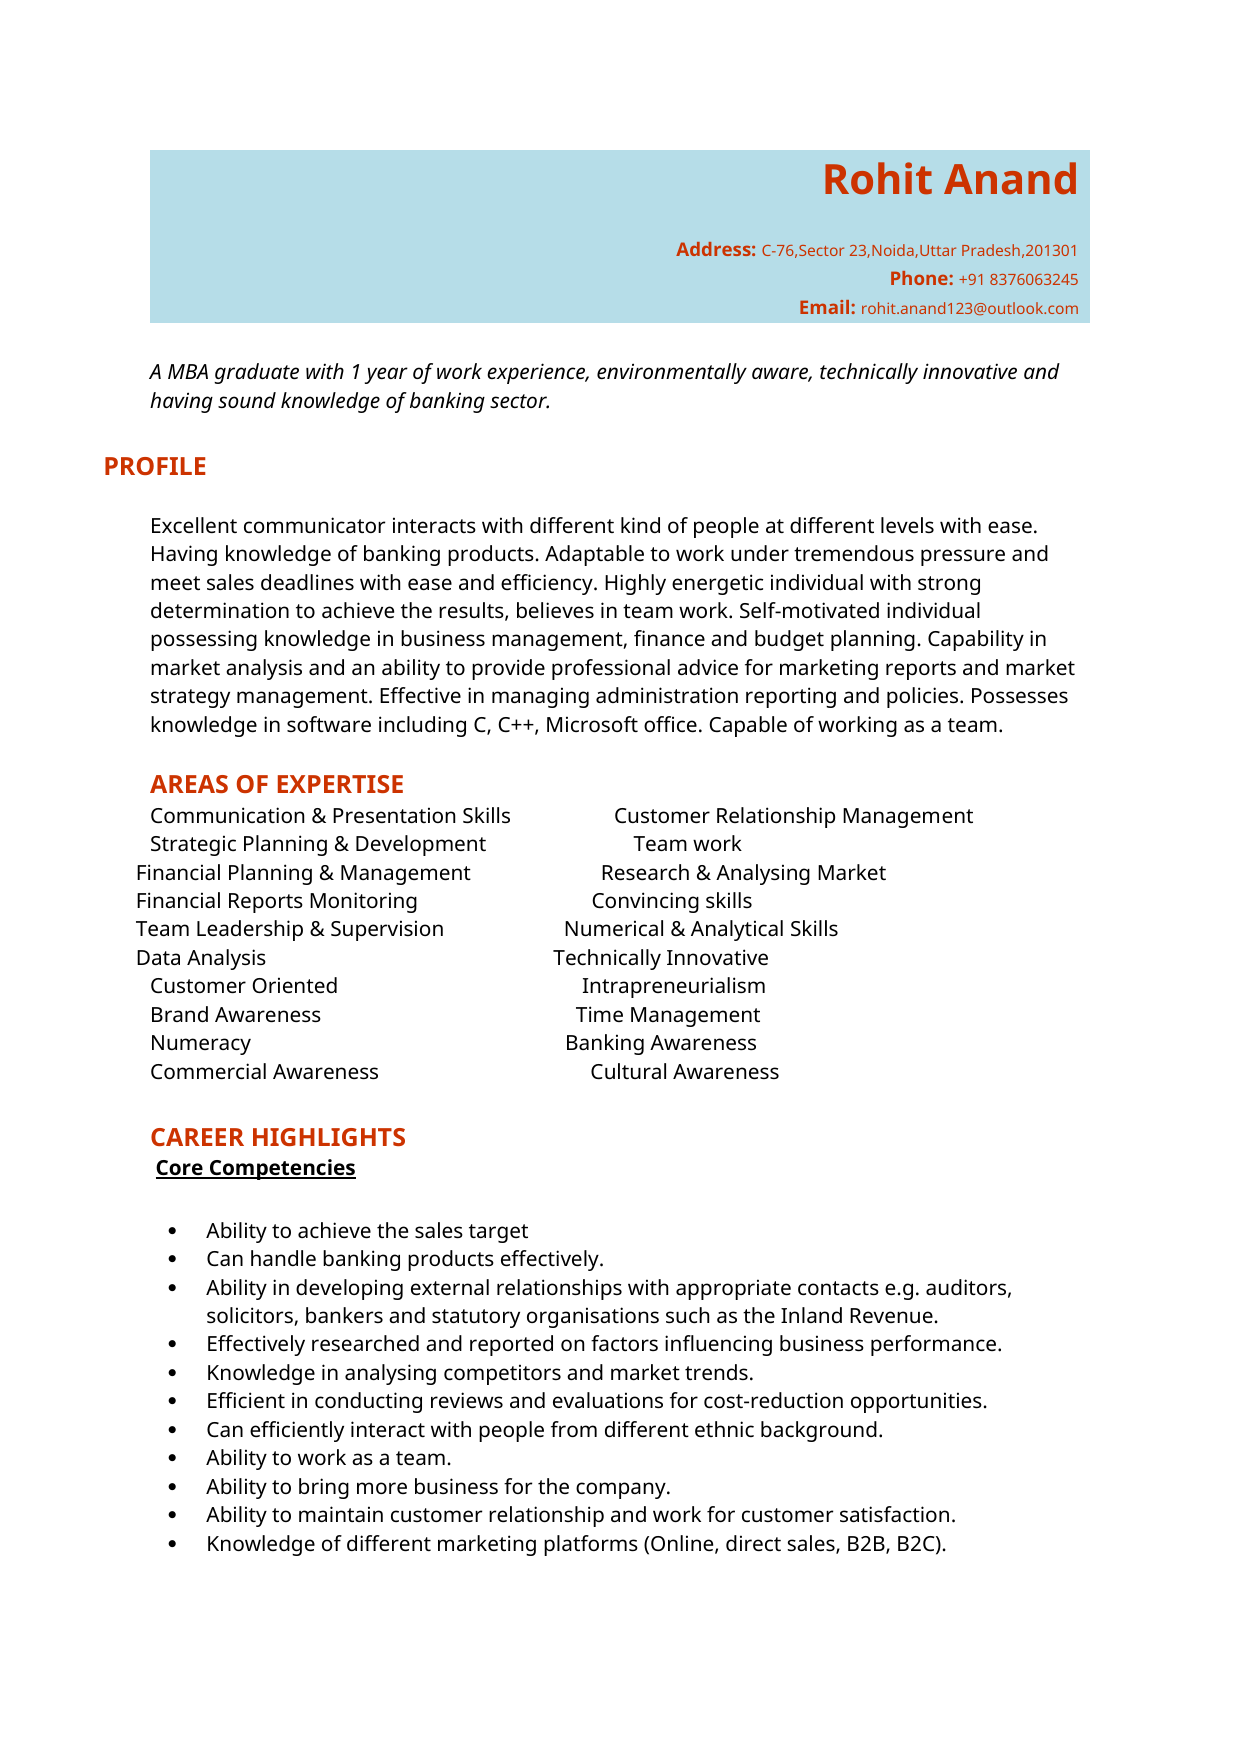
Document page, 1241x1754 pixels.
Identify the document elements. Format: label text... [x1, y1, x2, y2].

text CAREER HIGHLIGHTS [150, 1119, 1090, 1153]
list Knowledge of different marketing platforms (Online, direct sales, B2B, B2C). [169, 1529, 1090, 1557]
text Communication & Presentation Skills Customer Relationship Management Strategic Planning & Development Team work [150, 801, 1090, 858]
text Financial Planning & Management Research & Analysing Market [103, 858, 1090, 886]
text Brand Awareness Time Management [150, 1000, 1090, 1028]
list Can efficiently interact with people from different ethnic background. [169, 1415, 1090, 1443]
text Data Analysis Technically Innovative [103, 943, 1090, 971]
list Ability in developing external relationships with appropriate contacts e.g. auditors, solicitors, bankers and statutory organisations such as the Inland Revenue. [169, 1273, 1090, 1329]
text Excellent communicator interacts with different kind of people at different levels with ease. Having knowledge of banking products. Adaptable to work under tremendous pressure and meet sales deadlines with ease and efficiency. Highly energetic individual with strong determination to achieve the results, believes in team work. Self-motivated individual possessing knowledge in business management, finance and budget planning. Capability in market analysis and an ability to provide professional advice for marketing reports and market strategy management. Effective in managing administration reporting and policies. Possesses knowledge in software including C, C++, Microsoft office. Capable of working as a team. [150, 511, 1090, 738]
list Ability to bring more business for the company. [169, 1472, 1090, 1500]
text Customer Oriented Intrapreneurialism [150, 971, 1090, 1000]
text A MBA graduate with 1 year of work experience, environmentally aware, technically innovative and having sound knowledge of banking sector. [150, 357, 1090, 414]
list Ability to maintain customer relationship and work for customer satisfaction. [169, 1500, 1090, 1529]
list Ability to work as a team. [169, 1443, 1090, 1472]
list Can handle banking products effectively. [169, 1244, 1090, 1273]
text PROFILE [103, 448, 1090, 482]
text AREAS OF EXPERTISE [150, 767, 1090, 801]
table_header Rohit Anand Address: C-76,Sector 23,Noida,Uttar Pradesh,201301 Phone: +91 8376063245 Email: rohit.anand123@outlook.com [150, 150, 1090, 323]
text Financial Reports Monitoring Convincing skills [103, 886, 1090, 914]
text Commercial Awareness Cultural Awareness [150, 1057, 1090, 1085]
list Ability to achieve the sales target [169, 1216, 1090, 1244]
text Team Leadership & Supervision Numerical & Analytical Skills [103, 914, 1090, 943]
list Efficient in conducting reviews and evaluations for cost-reduction opportunities. [169, 1386, 1090, 1415]
text Core Competencies [150, 1153, 1090, 1182]
list Knowledge in analysing competitors and market trends. [169, 1358, 1090, 1386]
list Effectively researched and reported on factors influencing business performance. [169, 1329, 1090, 1358]
text Numeracy Banking Awareness [150, 1028, 1090, 1057]
